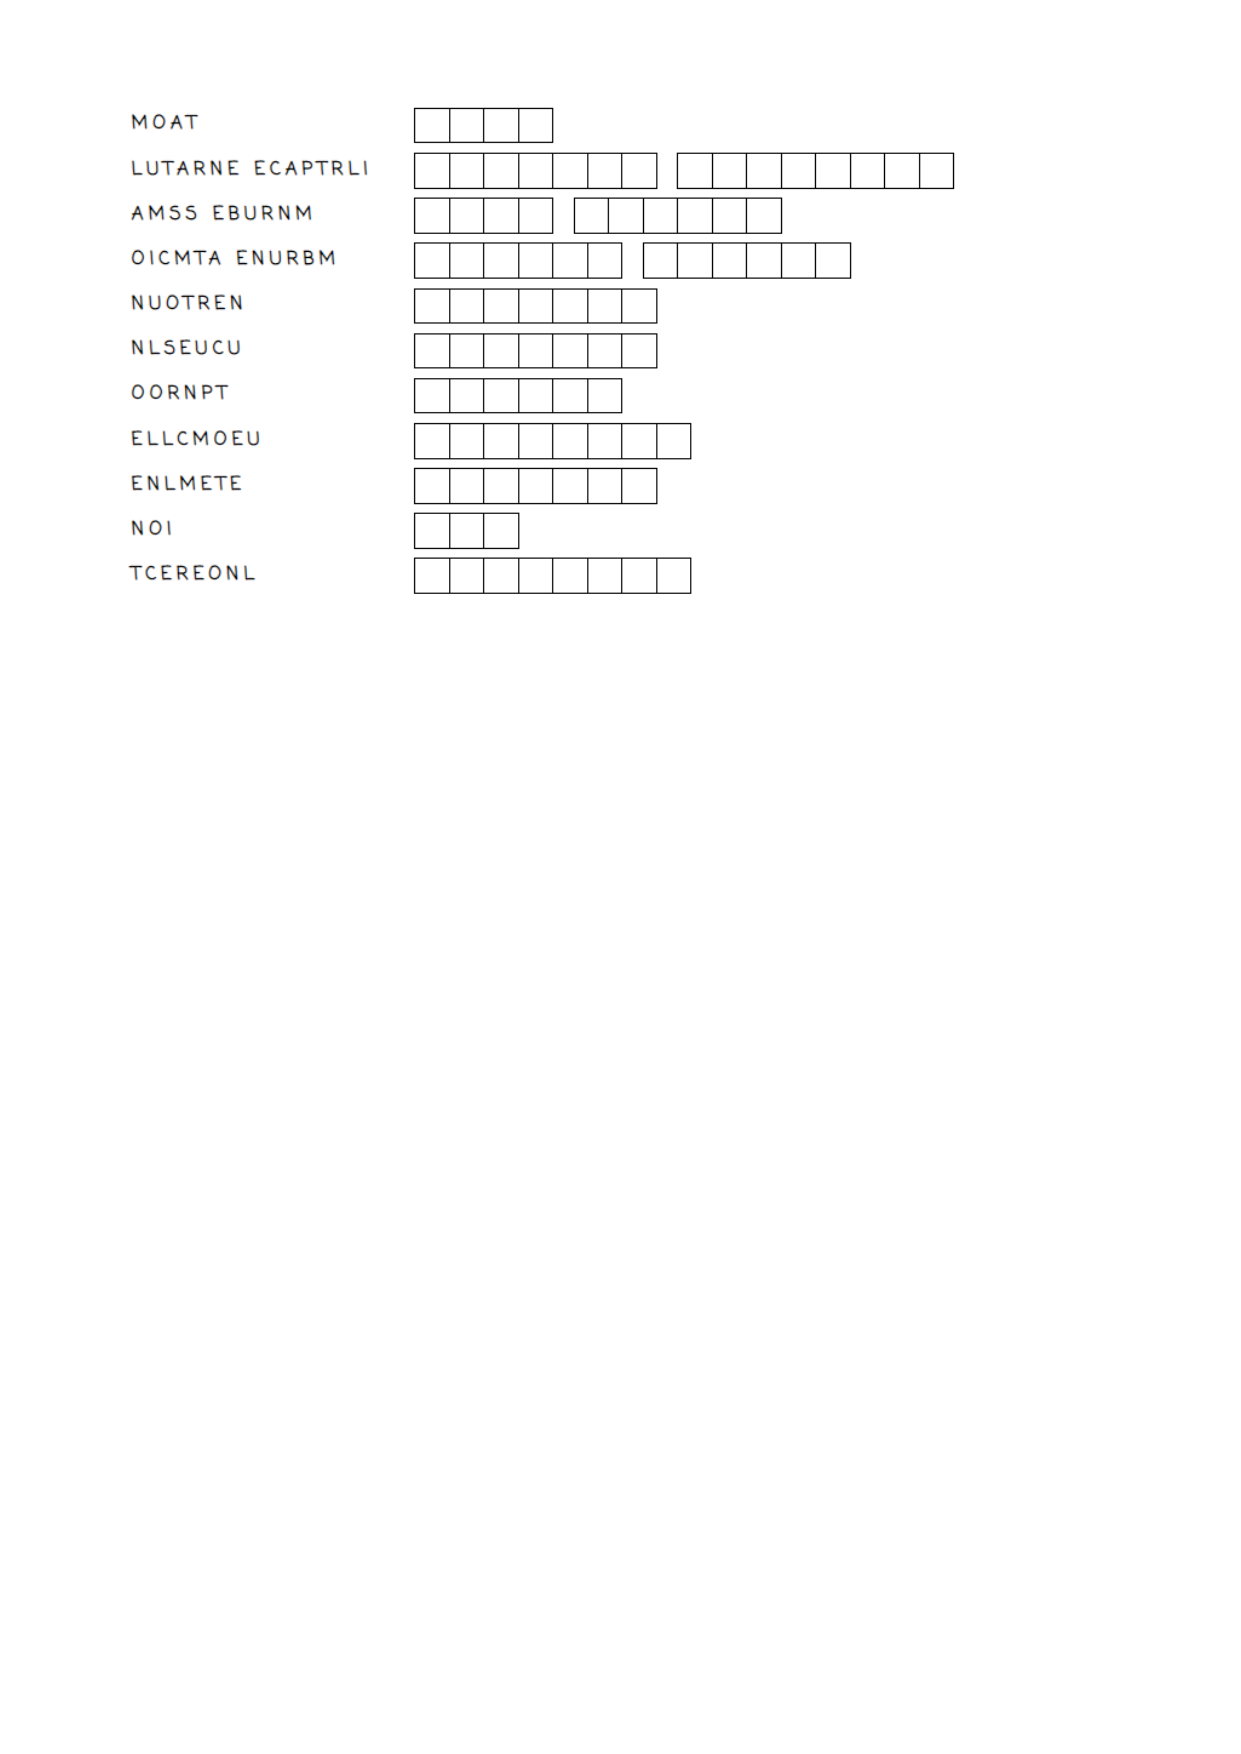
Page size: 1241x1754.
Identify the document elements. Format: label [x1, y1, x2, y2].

picture [75, 75, 1016, 634]
